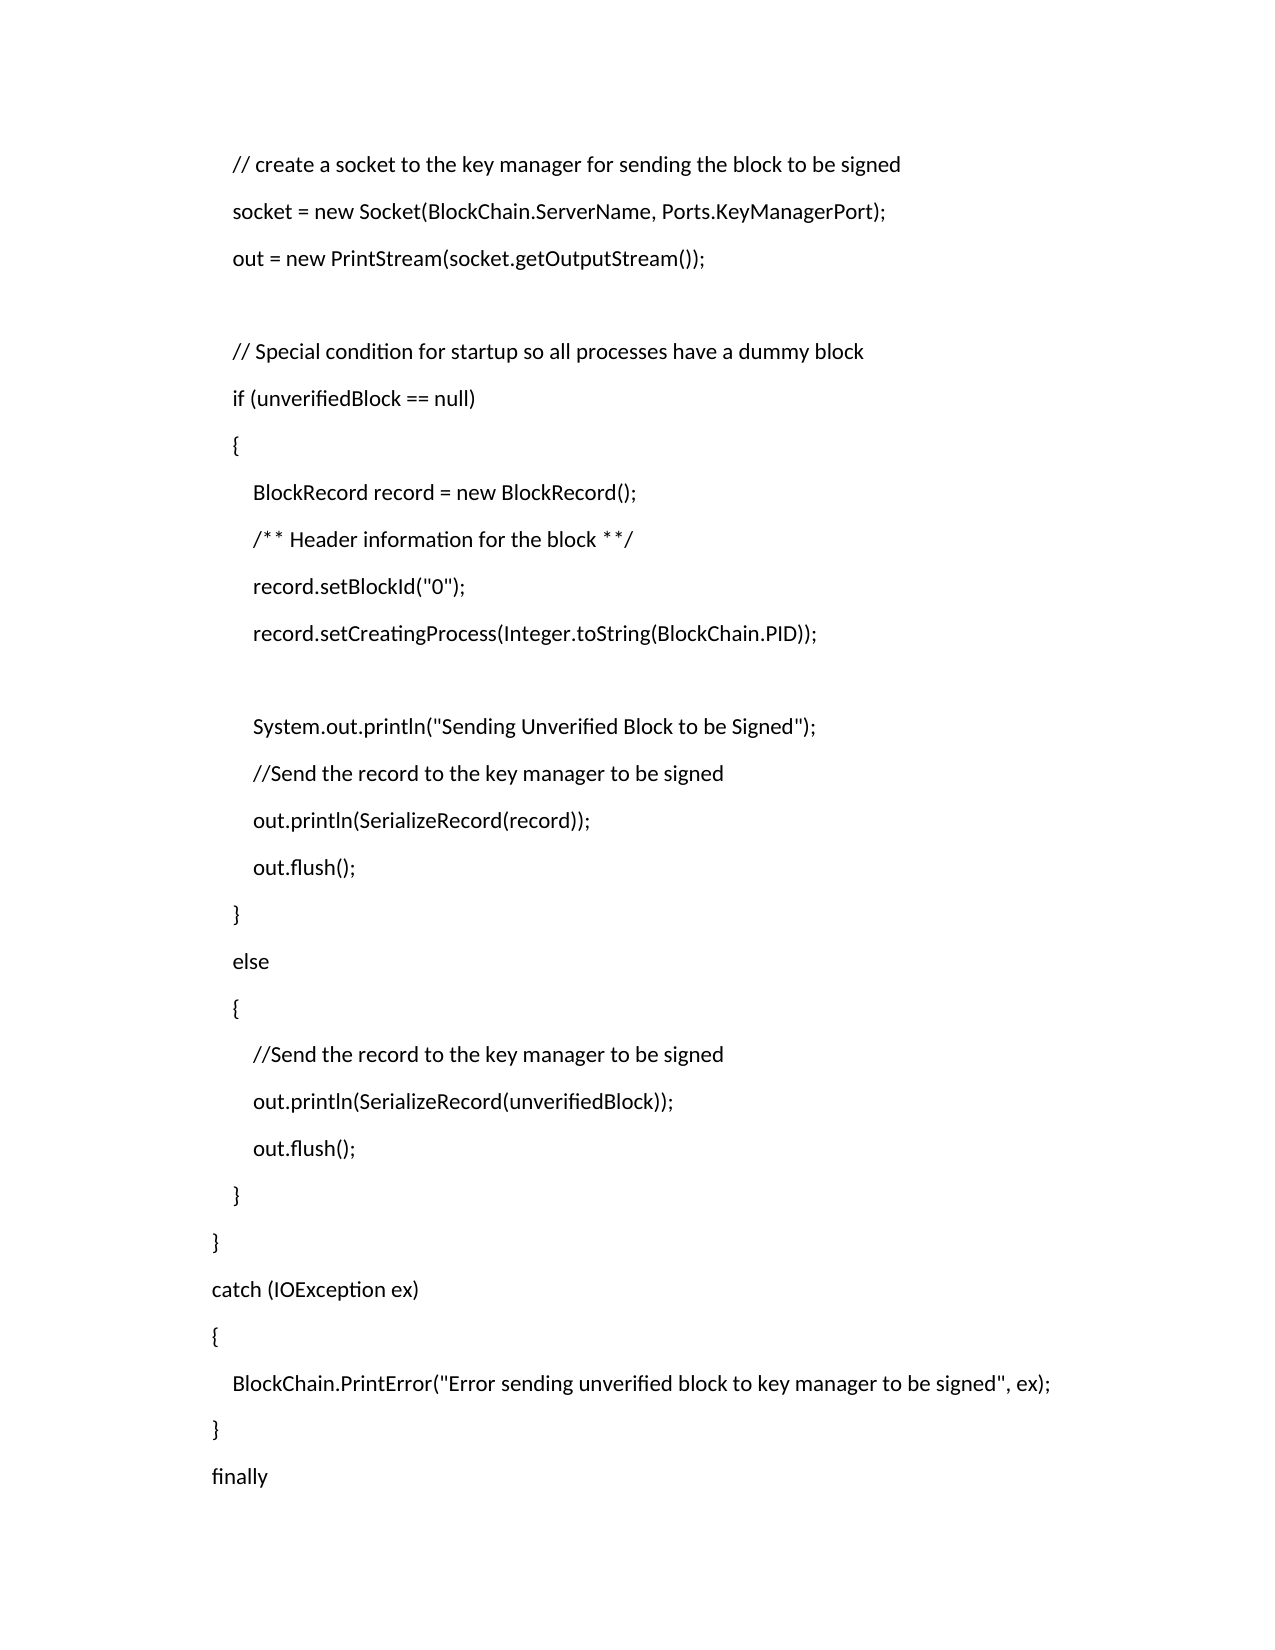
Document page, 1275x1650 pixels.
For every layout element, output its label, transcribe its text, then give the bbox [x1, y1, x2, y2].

text record.setCreatingProcess(Integer.toString(BlockChain.PID)); [150, 619, 1125, 647]
text } [150, 1416, 1125, 1444]
text finally [150, 1462, 1125, 1491]
text out = new PrintStream(socket.getOutputStream()); [150, 244, 1125, 272]
text //Send the record to the key manager to be signed [150, 759, 1125, 787]
text BlockRecord record = new BlockRecord(); [150, 478, 1125, 506]
text /** Header information for the block **/ [150, 525, 1125, 553]
text BlockChain.PrintError("Error sending unverified block to key manager to be signed", ex); [150, 1369, 1125, 1397]
text // Special condition for startup so all processes have a dummy block [150, 337, 1125, 366]
text if (unverifiedBlock == null) [150, 384, 1125, 412]
text } [150, 1181, 1125, 1209]
text out.println(SerializeRecord(unverifiedBlock)); [150, 1087, 1125, 1116]
text record.setBlockId("0"); [150, 572, 1125, 600]
text socket = new Socket(BlockChain.ServerName, Ports.KeyManagerPort); [150, 197, 1125, 225]
text else [150, 947, 1125, 975]
text catch (IOException ex) [150, 1275, 1125, 1303]
text out.println(SerializeRecord(record)); [150, 806, 1125, 834]
text System.out.println("Sending Unverified Block to be Signed"); [150, 712, 1125, 741]
text out.flush(); [150, 853, 1125, 881]
text // create a socket to the key manager for sending the block to be signed [150, 150, 1125, 178]
text { [150, 1322, 1125, 1350]
text { [150, 431, 1125, 459]
text } [150, 900, 1125, 928]
text } [150, 1228, 1125, 1256]
text //Send the record to the key manager to be signed [150, 1041, 1125, 1069]
text out.flush(); [150, 1134, 1125, 1162]
text { [150, 994, 1125, 1022]
